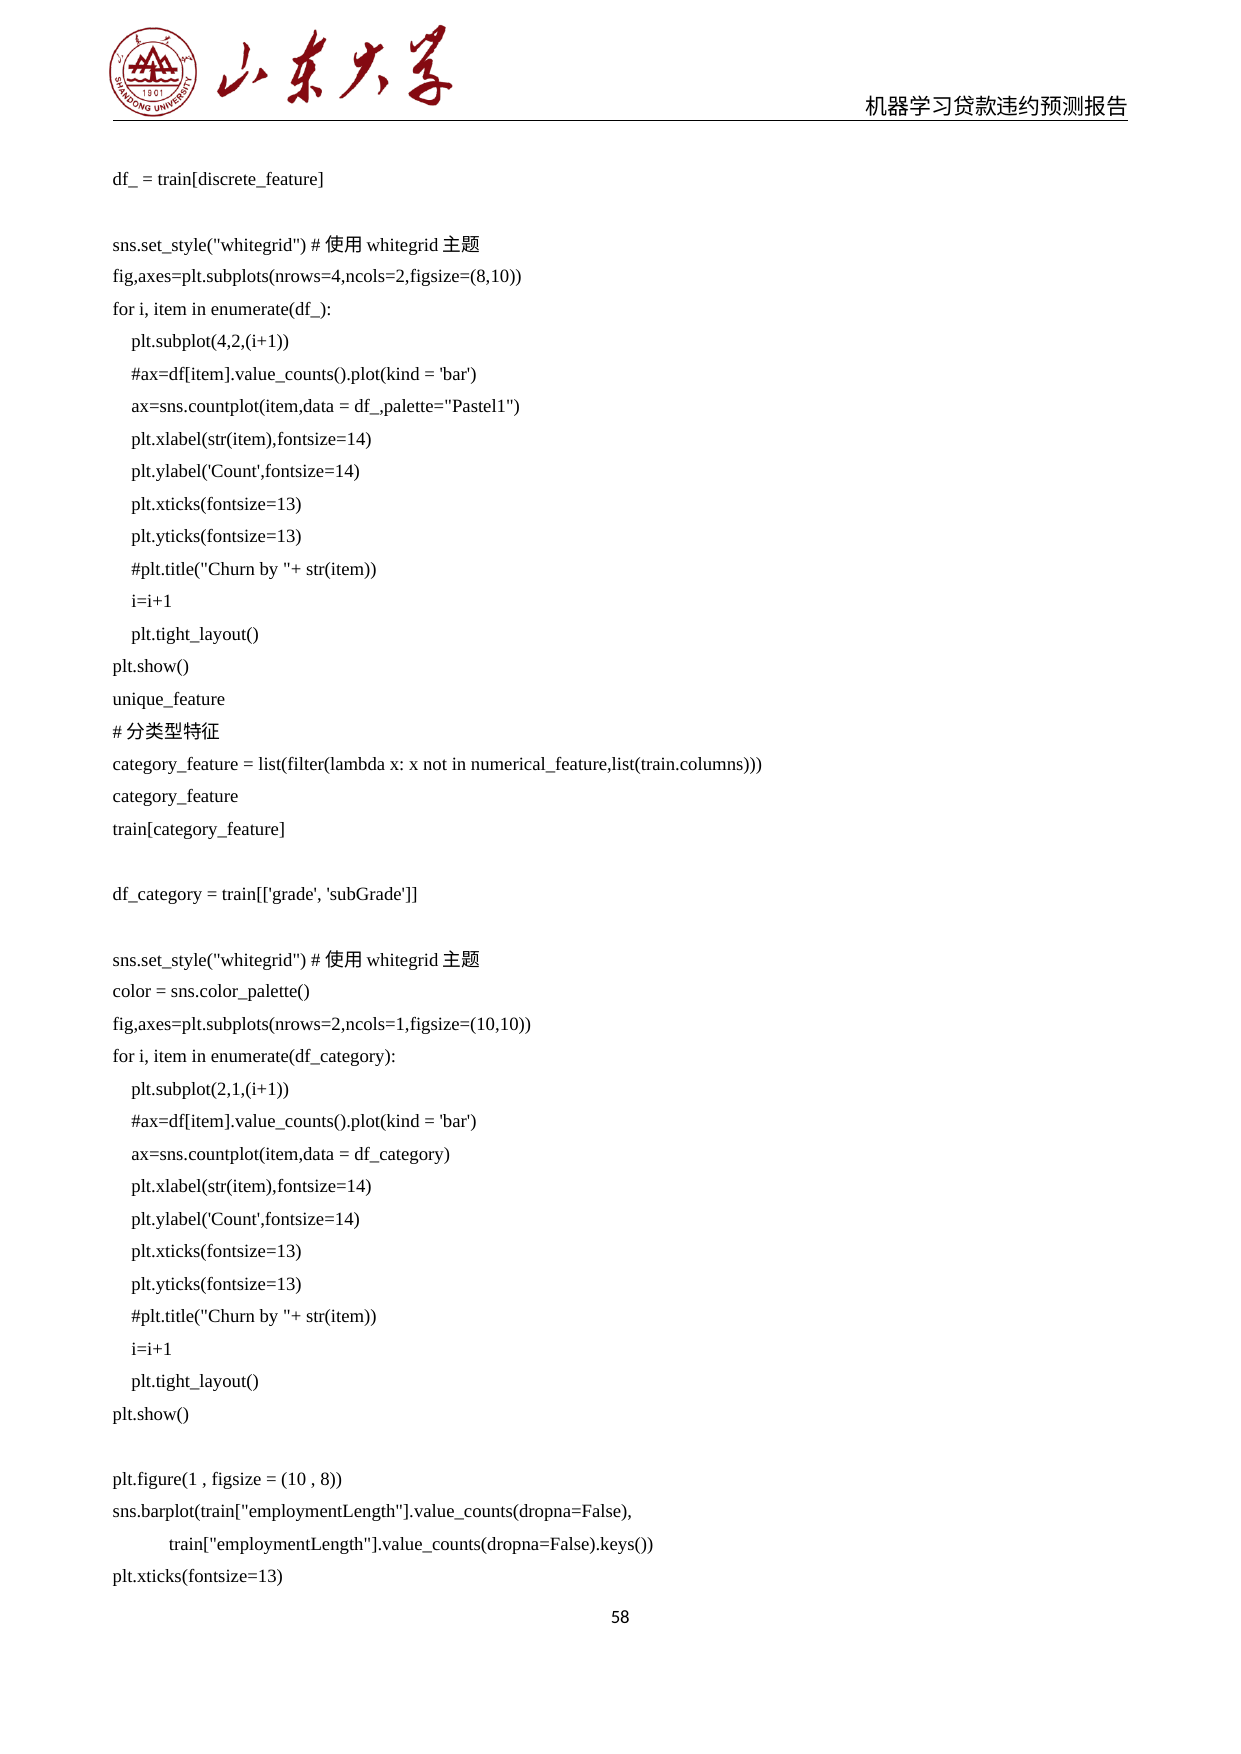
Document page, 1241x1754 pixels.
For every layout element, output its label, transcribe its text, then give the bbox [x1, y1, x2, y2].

text sns.barplot(train["employmentLength"].value_counts(dropna=False), [112, 1494, 1128, 1527]
text #ax=df[item].value_counts().plot(kind = 'bar') [112, 357, 1128, 389]
text #plt.title("Churn by "+ str(item)) [112, 1299, 1128, 1332]
text plt.ylabel('Count',fontsize=14) [112, 1202, 1128, 1234]
text plt.ylabel('Count',fontsize=14) [112, 454, 1128, 487]
text plt.figure(1 , figsize = (10 , 8)) [112, 1462, 1128, 1494]
text plt.show() [112, 1397, 1128, 1429]
text plt.tight_layout() [112, 617, 1128, 649]
text plt.xticks(fontsize=13) [112, 487, 1128, 519]
text ax=sns.countplot(item,data = df_category) [112, 1137, 1128, 1169]
text plt.xlabel(str(item),fontsize=14) [112, 1169, 1128, 1202]
text #ax=df[item].value_counts().plot(kind = 'bar') [112, 1104, 1128, 1137]
text plt.yticks(fontsize=13) [112, 519, 1128, 552]
text plt.yticks(fontsize=13) [112, 1267, 1128, 1299]
text i=i+1 [112, 1332, 1128, 1364]
text # 分类型特征 [112, 714, 1128, 747]
text category_feature = list(filter(lambda x: x not in numerical_feature,list(train.columns))) [112, 747, 1128, 779]
text fig,axes=plt.subplots(nrows=2,ncols=1,figsize=(10,10)) [112, 1007, 1128, 1039]
text plt.tight_layout() [112, 1364, 1128, 1397]
text for i, item in enumerate(df_category): [112, 1039, 1128, 1072]
text sns.set_style("whitegrid") # 使用whitegrid主题 [112, 227, 1128, 259]
text for i, item in enumerate(df_): [112, 292, 1128, 324]
text df_category = train[['grade', 'subGrade']] [112, 877, 1128, 909]
picture [101, 7, 458, 134]
text color = sns.color_palette() [112, 974, 1128, 1007]
text #plt.title("Churn by "+ str(item)) [112, 552, 1128, 584]
text ax=sns.countplot(item,data = df_,palette="Pastel1") [112, 389, 1128, 422]
text plt.xticks(fontsize=13) [112, 1234, 1128, 1267]
text fig,axes=plt.subplots(nrows=4,ncols=2,figsize=(8,10)) [112, 259, 1128, 292]
text plt.subplot(2,1,(i+1)) [112, 1072, 1128, 1104]
text sns.set_style("whitegrid") # 使用whitegrid主题 [112, 942, 1128, 974]
text plt.xticks(fontsize=13) [112, 1559, 1128, 1592]
text train[category_feature] [112, 812, 1128, 844]
text unique_feature [112, 682, 1128, 714]
text plt.subplot(4,2,(i+1)) [112, 324, 1128, 357]
text plt.show() [112, 649, 1128, 682]
text df_ = train[discrete_feature] [112, 162, 1128, 194]
text i=i+1 [112, 584, 1128, 617]
text train["employmentLength"].value_counts(dropna=False).keys()) [112, 1527, 1128, 1559]
text plt.xlabel(str(item),fontsize=14) [112, 422, 1128, 454]
text category_feature [112, 779, 1128, 812]
